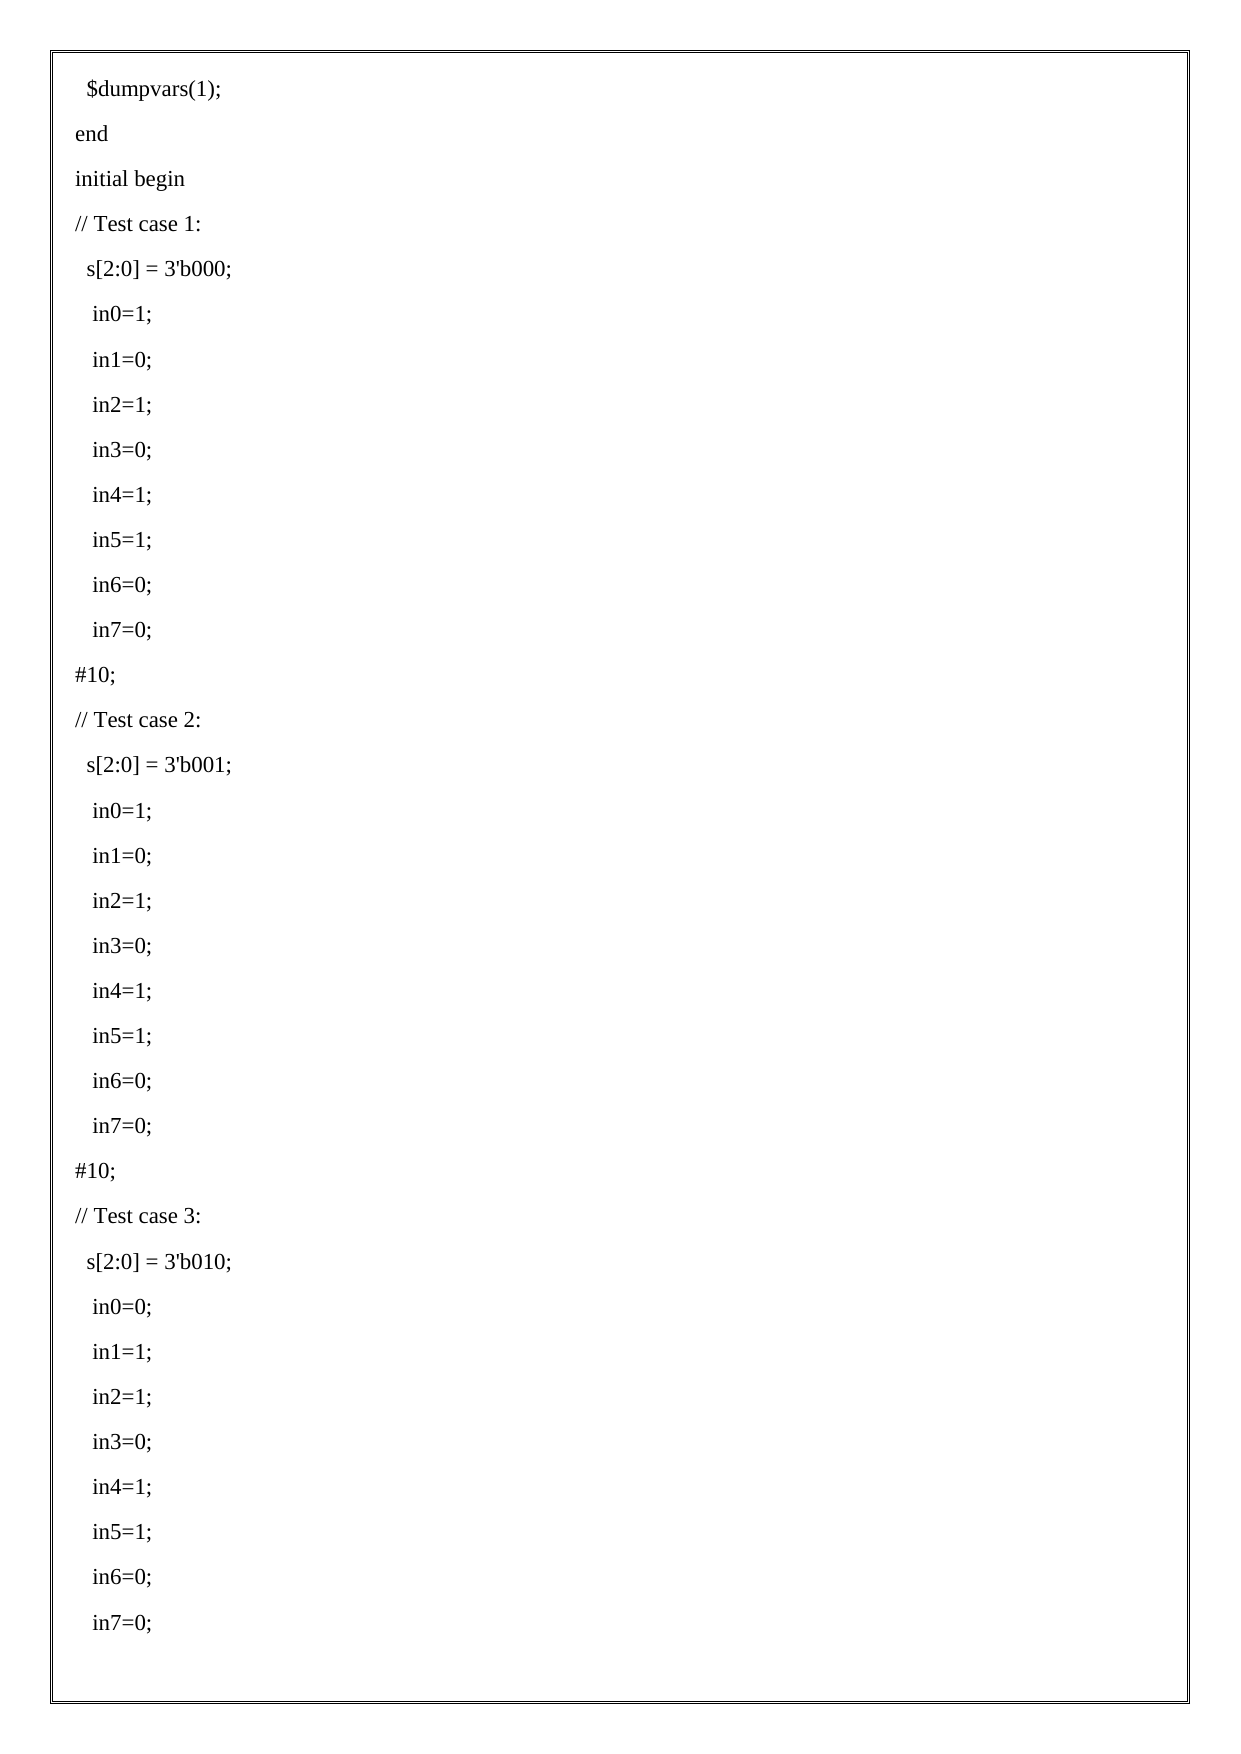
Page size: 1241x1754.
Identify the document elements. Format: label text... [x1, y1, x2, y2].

text in3=0; [75, 932, 1165, 958]
text end [75, 120, 1165, 146]
text in1=0; [75, 346, 1165, 372]
text // Test case 1: [75, 210, 1165, 237]
text in1=0; [75, 842, 1165, 868]
text in6=0; [75, 1067, 1165, 1094]
text in2=1; [75, 887, 1165, 913]
text in6=0; [75, 571, 1165, 597]
text #10; [75, 1157, 1165, 1184]
text in5=1; [75, 1022, 1165, 1048]
text in5=1; [75, 526, 1165, 552]
text in4=1; [75, 481, 1165, 507]
text in0=0; [75, 1293, 1165, 1319]
text in3=0; [75, 1428, 1165, 1454]
text in2=1; [75, 1383, 1165, 1409]
text in7=0; [75, 1608, 1165, 1635]
text s[2:0] = 3'b001; [75, 752, 1165, 778]
text in7=0; [75, 616, 1165, 643]
text in1=1; [75, 1338, 1165, 1364]
text in5=1; [75, 1518, 1165, 1545]
text in0=1; [75, 797, 1165, 823]
text #10; [75, 661, 1165, 688]
text // Test case 2: [75, 706, 1165, 733]
text s[2:0] = 3'b000; [75, 255, 1165, 282]
text in0=1; [75, 301, 1165, 327]
text in2=1; [75, 391, 1165, 417]
text s[2:0] = 3'b010; [75, 1248, 1165, 1274]
text in3=0; [75, 436, 1165, 462]
text initial begin [75, 165, 1165, 192]
text in4=1; [75, 1473, 1165, 1499]
text $dumpvars(1); [75, 75, 1165, 101]
text in4=1; [75, 977, 1165, 1003]
text // Test case 3: [75, 1203, 1165, 1229]
text in7=0; [75, 1112, 1165, 1139]
text in6=0; [75, 1563, 1165, 1590]
